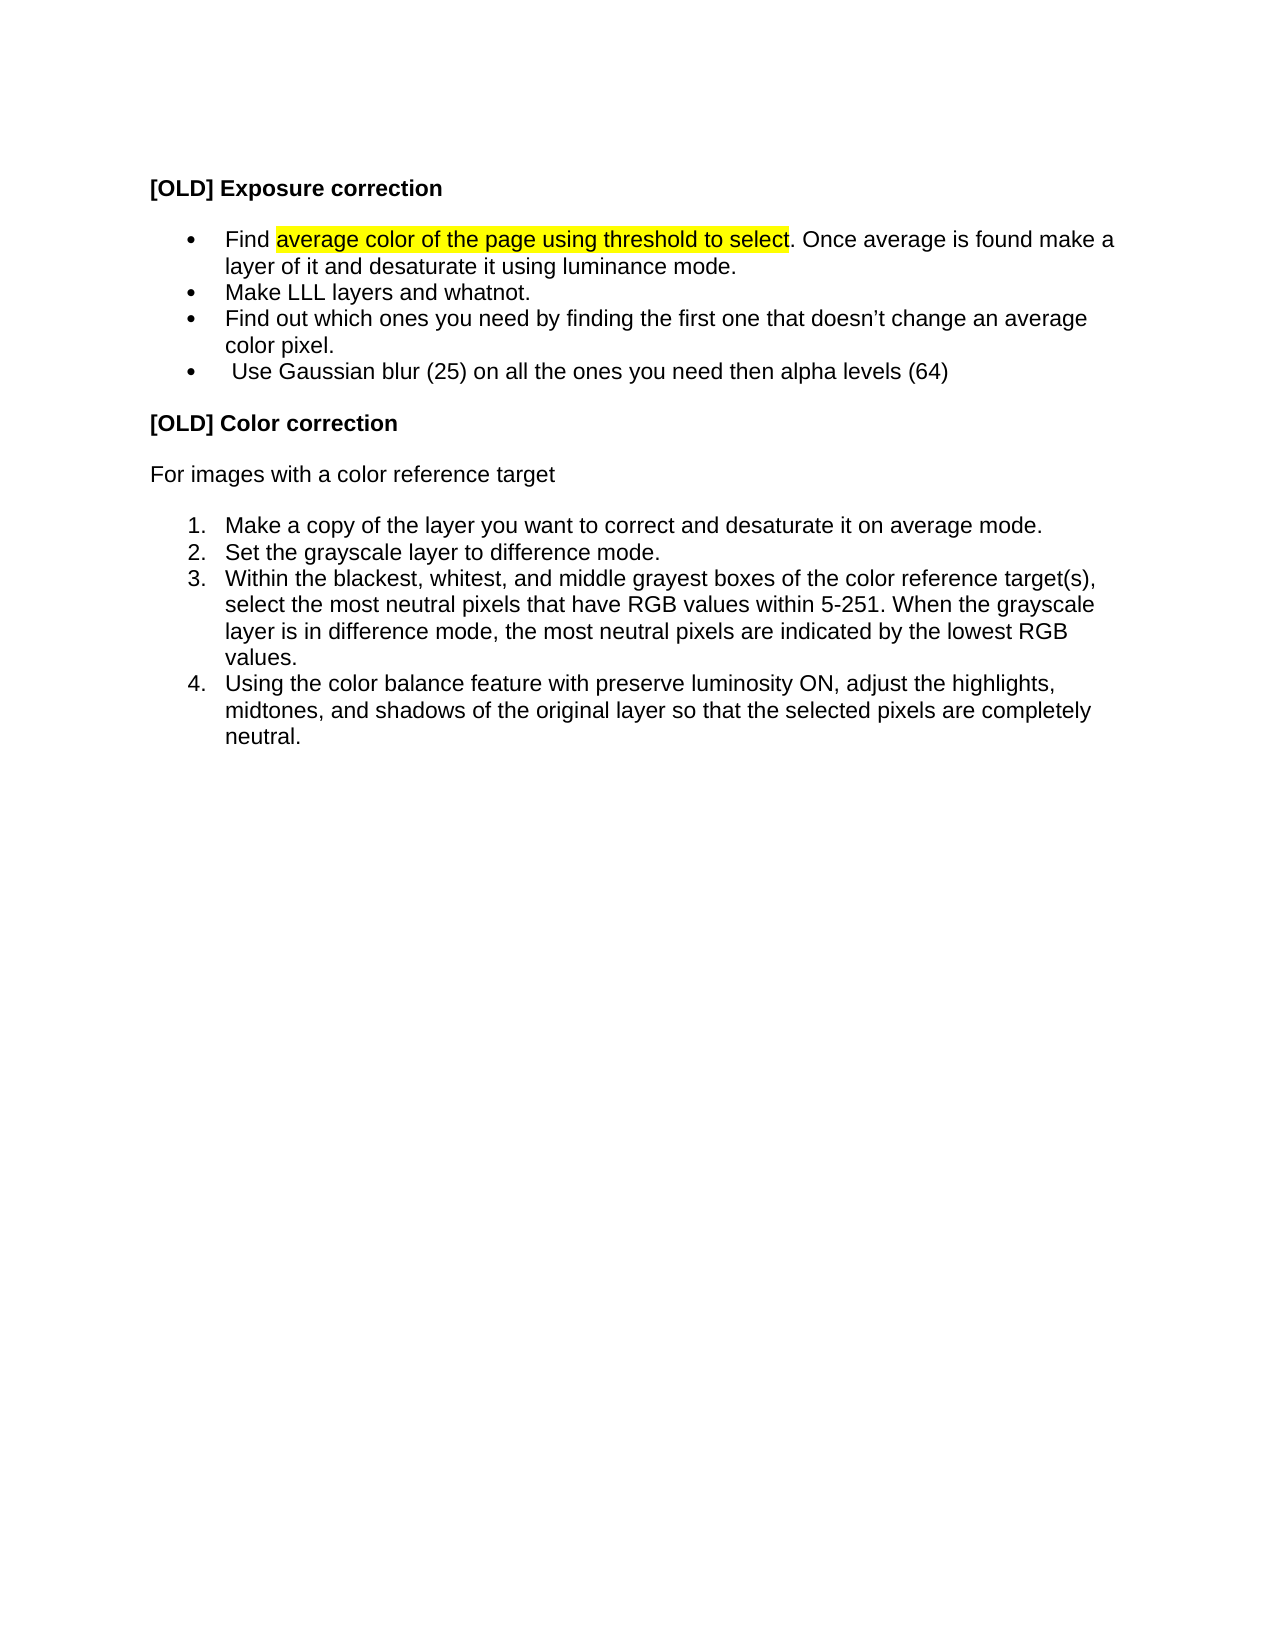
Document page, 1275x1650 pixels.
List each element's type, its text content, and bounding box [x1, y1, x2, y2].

list Using the color balance feature with preserve luminosity ON, adjust the highlights, midtones, and shadows of the original layer so that the selected pixels are completely neutral. [187, 670, 1125, 749]
text [OLD] Exposure correction [150, 175, 1125, 201]
list Make a copy of the layer you want to correct and desaturate it on average mode. [187, 512, 1125, 538]
list Find average color of the page using threshold to select. Once average is found make a layer of it and desaturate it using luminance mode. [187, 226, 1125, 279]
list Make LLL layers and whatnot. [187, 279, 1125, 305]
text [OLD] Color correction [150, 409, 1125, 436]
text For images with a color reference target [150, 461, 1125, 487]
list Use Gaussian blur (25) on all the ones you need then alpha levels (64) [187, 358, 1125, 384]
list Set the grayscale layer to difference mode. [187, 538, 1125, 565]
list Find out which ones you need by finding the first one that doesn’t change an average color pixel. [187, 305, 1125, 358]
list Within the blackest, whitest, and middle grayest boxes of the color reference target(s), select the most neutral pixels that have RGB values within 5-251. When the grayscale layer is in difference mode, the most neutral pixels are indicated by the lowest RGB values. [187, 565, 1125, 670]
